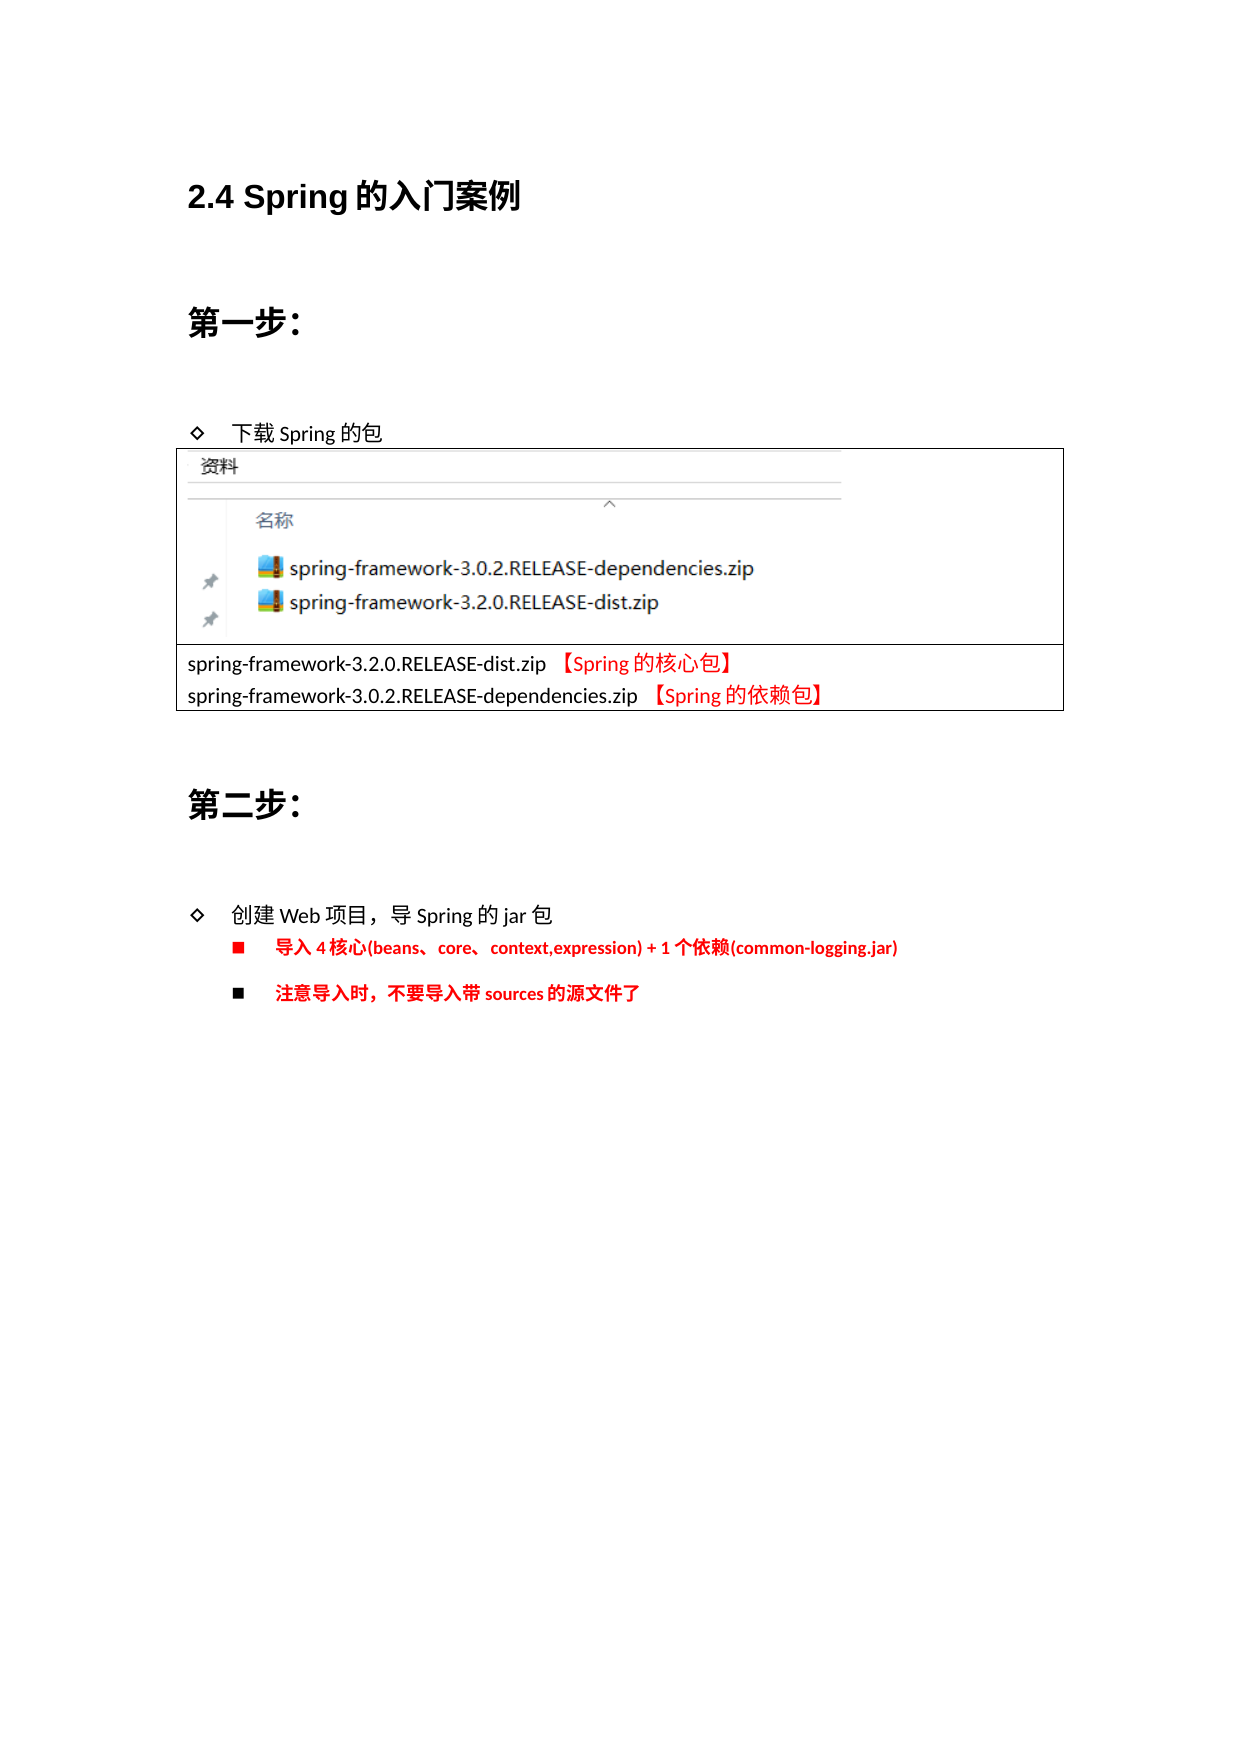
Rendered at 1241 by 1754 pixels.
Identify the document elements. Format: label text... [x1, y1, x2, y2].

subtitle 2.4 Spring的入门案例 [187, 162, 1053, 227]
list 下载Spring的包 [187, 416, 1053, 448]
table_header [177, 449, 1063, 644]
subtitle 第一步： [187, 289, 1053, 354]
table_cell spring-framework-3.2.0.RELEASE-dist.zip 【Spring的核心包】 spring-framework-3.0.2.RELEASE-dependencies.zip 【Spring的依赖包】 [177, 645, 1063, 710]
list 注意导入时，不要导入带sources的源文件了 [231, 976, 1053, 1008]
subtitle 第二步： [187, 771, 1053, 836]
list 导入4核心(beans、core、context,expression) + 1个依赖(common-logging.jar) [231, 930, 1053, 962]
picture [187, 449, 842, 637]
list 创建Web项目，导Spring的jar包 [187, 897, 1053, 930]
